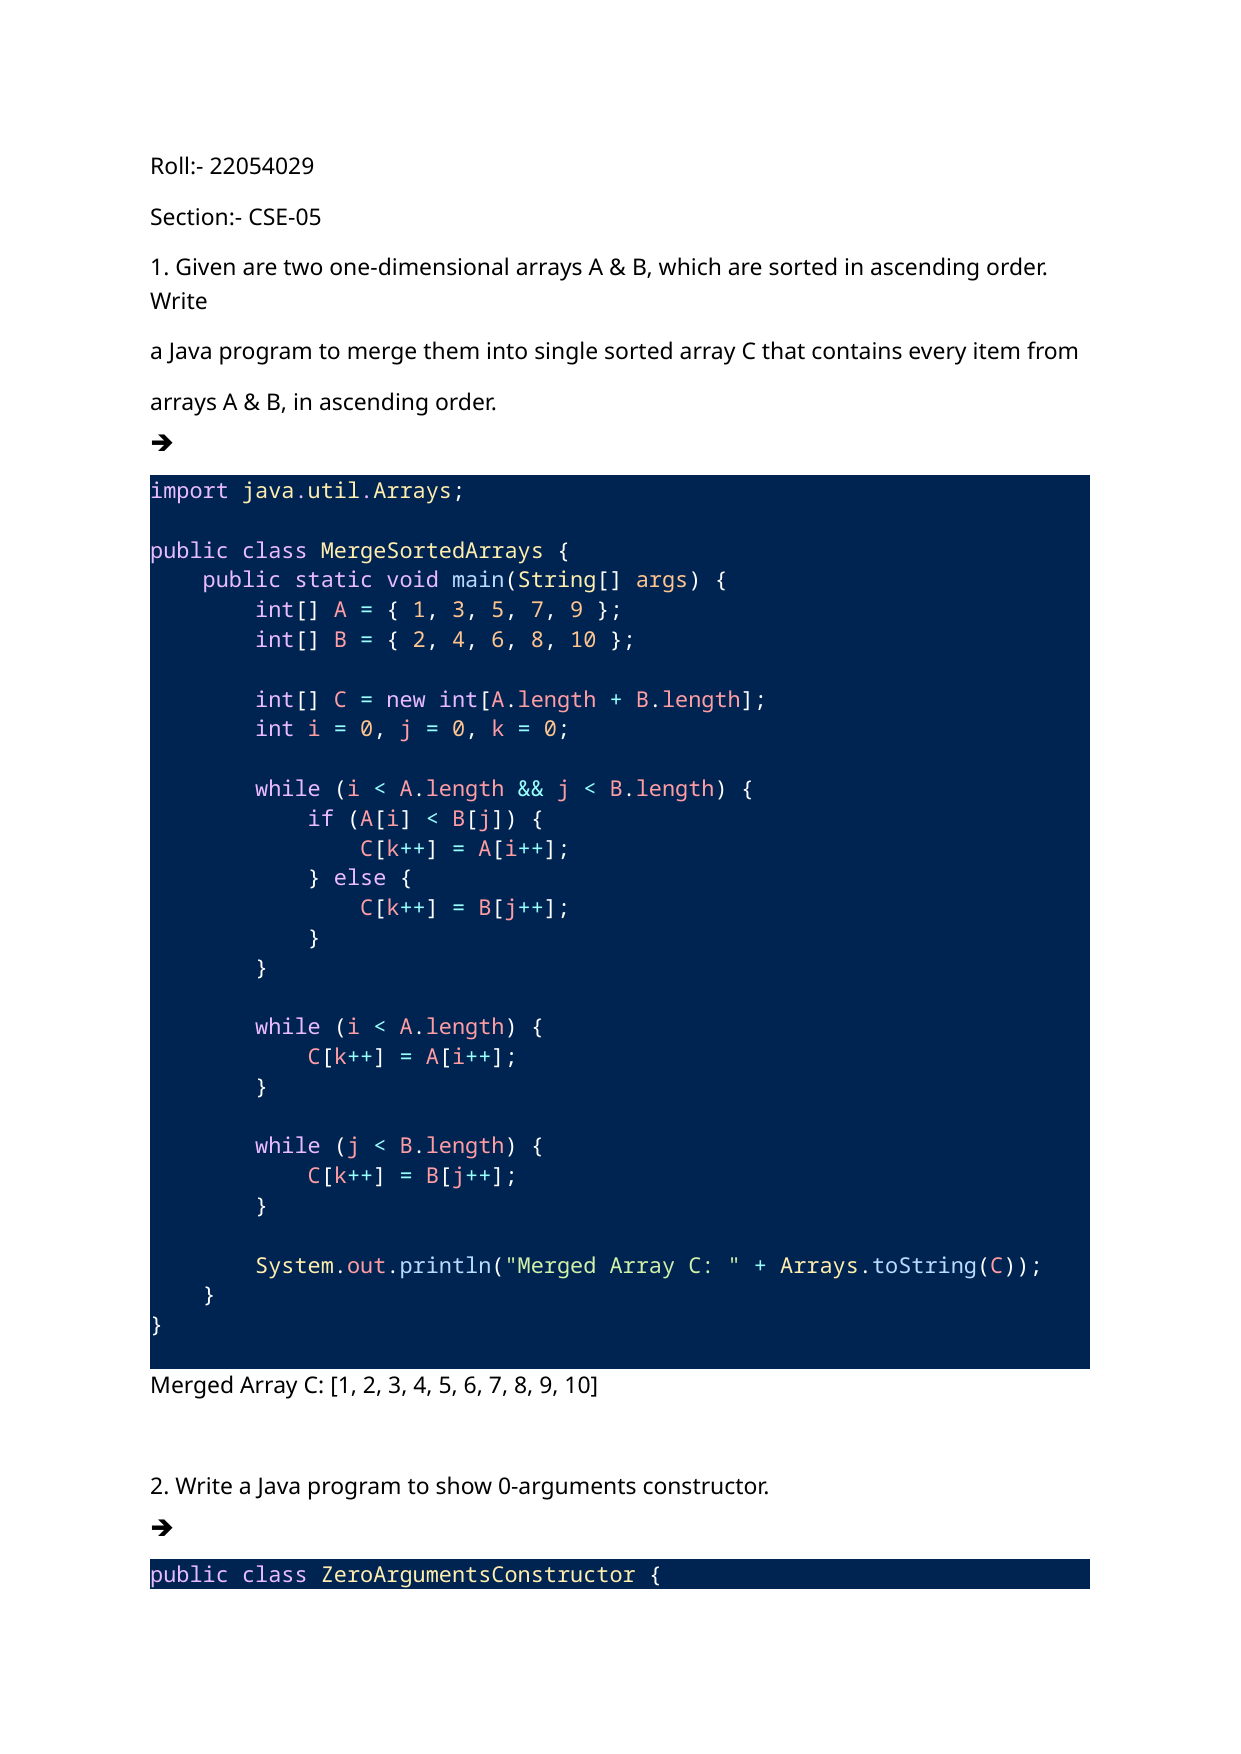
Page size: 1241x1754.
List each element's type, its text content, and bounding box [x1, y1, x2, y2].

text Roll:- 22054029 [150, 150, 1090, 181]
text } [150, 922, 1090, 952]
text while (i < A.length && j < B.length) { [150, 773, 1090, 803]
text int i = 0, j = 0, k = 0; [150, 713, 1090, 743]
text } [150, 1309, 1090, 1339]
text import java.util.Arrays; [150, 475, 1090, 505]
text C[k++] = B[j++]; [150, 1160, 1090, 1190]
text 1. Given are two one-dimensional arrays A & B, which are sorted in ascending order. Write [150, 251, 1090, 316]
text C[k++] = A[i++]; [150, 1041, 1090, 1071]
text int[] B = { 2, 4, 6, 8, 10 }; [150, 624, 1090, 654]
text } else { [150, 862, 1090, 892]
text C[k++] = A[i++]; [150, 832, 1090, 862]
text System.out.println("Merged Array C: " + Arrays.toString(C)); [150, 1249, 1090, 1279]
text public class MergeSortedArrays { [150, 534, 1090, 564]
text Section:- CSE-05 [150, 200, 1090, 232]
text while (j < B.length) { [150, 1130, 1090, 1160]
text } [150, 952, 1090, 981]
text } [150, 1279, 1090, 1309]
text C[k++] = B[j++]; [150, 892, 1090, 922]
text a Java program to merge them into single sorted array C that contains every item from [150, 335, 1090, 366]
text 2. Write a Java program to show 0-arguments constructor. [150, 1469, 1090, 1501]
text int[] C = new int[A.length + B.length]; [150, 683, 1090, 713]
text } [150, 1190, 1090, 1220]
text while (i < A.length) { [150, 1011, 1090, 1041]
text } [150, 1071, 1090, 1101]
text arrays A & B, in ascending order. [150, 385, 1090, 417]
text Merged Array C: [1, 2, 3, 4, 5, 6, 7, 8, 9, 10] [150, 1369, 1090, 1400]
text int[] A = { 1, 3, 5, 7, 9 }; [150, 594, 1090, 624]
text public static void main(String[] args) { [150, 564, 1090, 594]
text if (A[i] < B[j]) { [150, 803, 1090, 832]
text public class ZeroArgumentsConstructor { [150, 1559, 1090, 1589]
